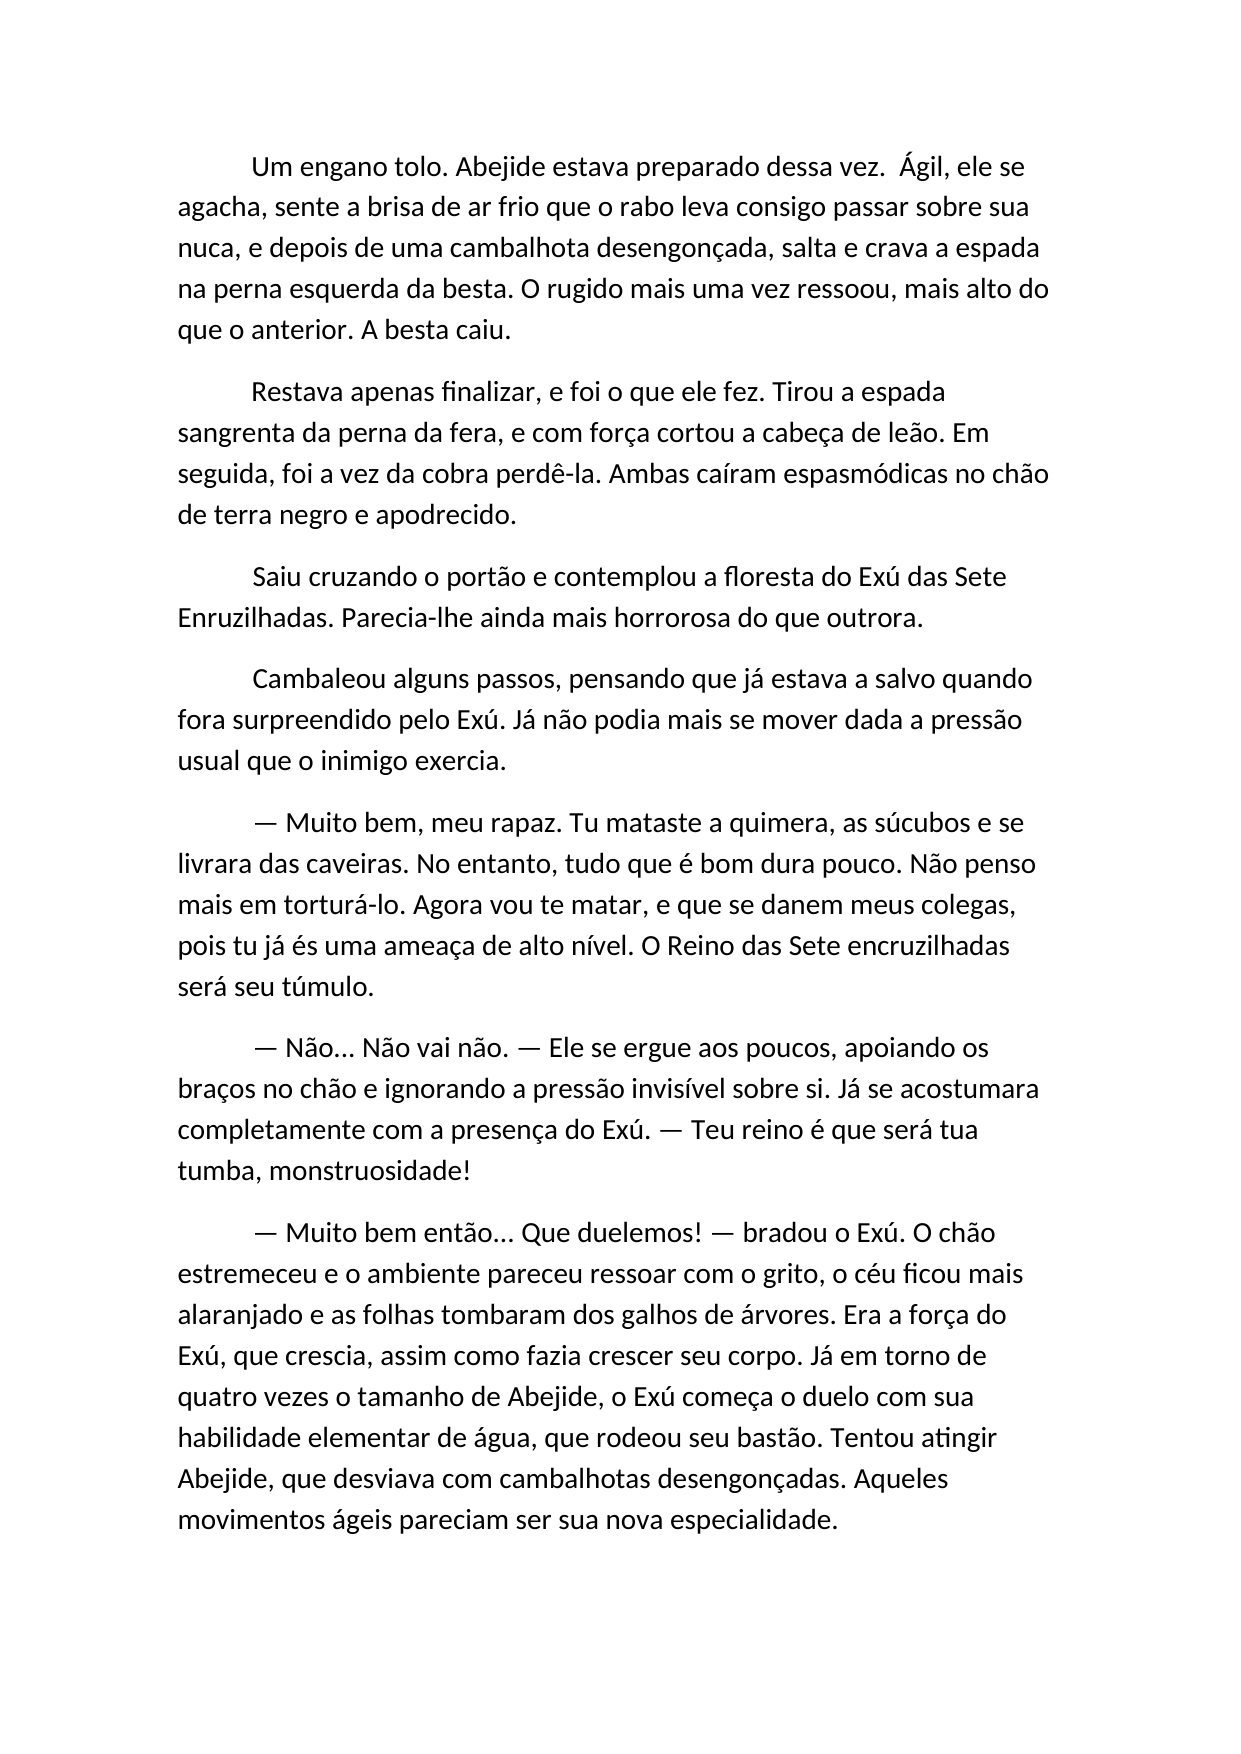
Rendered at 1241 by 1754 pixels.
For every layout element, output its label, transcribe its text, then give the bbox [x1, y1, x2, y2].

text — Muito bem então... Que duelemos! — bradou o Exú. O chão estremeceu e o ambiente pareceu ressoar com o grito, o céu ficou mais alaranjado e as folhas tombaram dos galhos de árvores. Era a força do Exú, que crescia, assim como fazia crescer seu corpo. Já em torno de quatro vezes o tamanho de Abejide, o Exú começa o duelo com sua habilidade elementar de água, que rodeou seu bastão. Tentou atingir Abejide, que desviava com cambalhotas desengonçadas. Aqueles movimentos ágeis pareciam ser sua nova especialidade. [177, 1214, 1063, 1536]
text Saiu cruzando o portão e contemplou a floresta do Exú das Sete Enruzilhadas. Parecia-lhe ainda mais horrorosa do que outrora. [177, 558, 1063, 634]
text — Muito bem, meu rapaz. Tu mataste a quimera, as súcubos e se livrara das caveiras. No entanto, tudo que é bom dura pouco. Não penso mais em torturá-lo. Agora vou te matar, e que se danem meus colegas, pois tu já és uma ameaça de alto nível. O Reino das Sete encruzilhadas será seu túmulo. [177, 804, 1063, 1003]
text Um engano tolo. Abejide estava preparado dessa vez. Ágil, ele se agacha, sente a brisa de ar frio que o rabo leva consigo passar sobre sua nuca, e depois de uma cambalhota desengonçada, salta e crava a espada na perna esquerda da besta. O rugido mais uma vez ressoou, mais alto do que o anterior. A besta caiu. [177, 148, 1063, 347]
text Restava apenas finalizar, e foi o que ele fez. Tirou a espada sangrenta da perna da fera, e com força cortou a cabeça de leão. Em seguida, foi a vez da cobra perdê-la. Ambas caíram espasmódicas no chão de terra negro e apodrecido. [177, 373, 1063, 532]
text Cambaleou alguns passos, pensando que já estava a salvo quando fora surpreendido pelo Exú. Já não podia mais se mover dada a pressão usual que o inimigo exercia. [177, 660, 1063, 778]
text — Não... Não vai não. — Ele se ergue aos poucos, apoiando os braços no chão e ignorando a pressão invisível sobre si. Já se acostumara completamente com a presença do Exú. — Teu reino é que será tua tumba, monstruosidade! [177, 1029, 1063, 1188]
